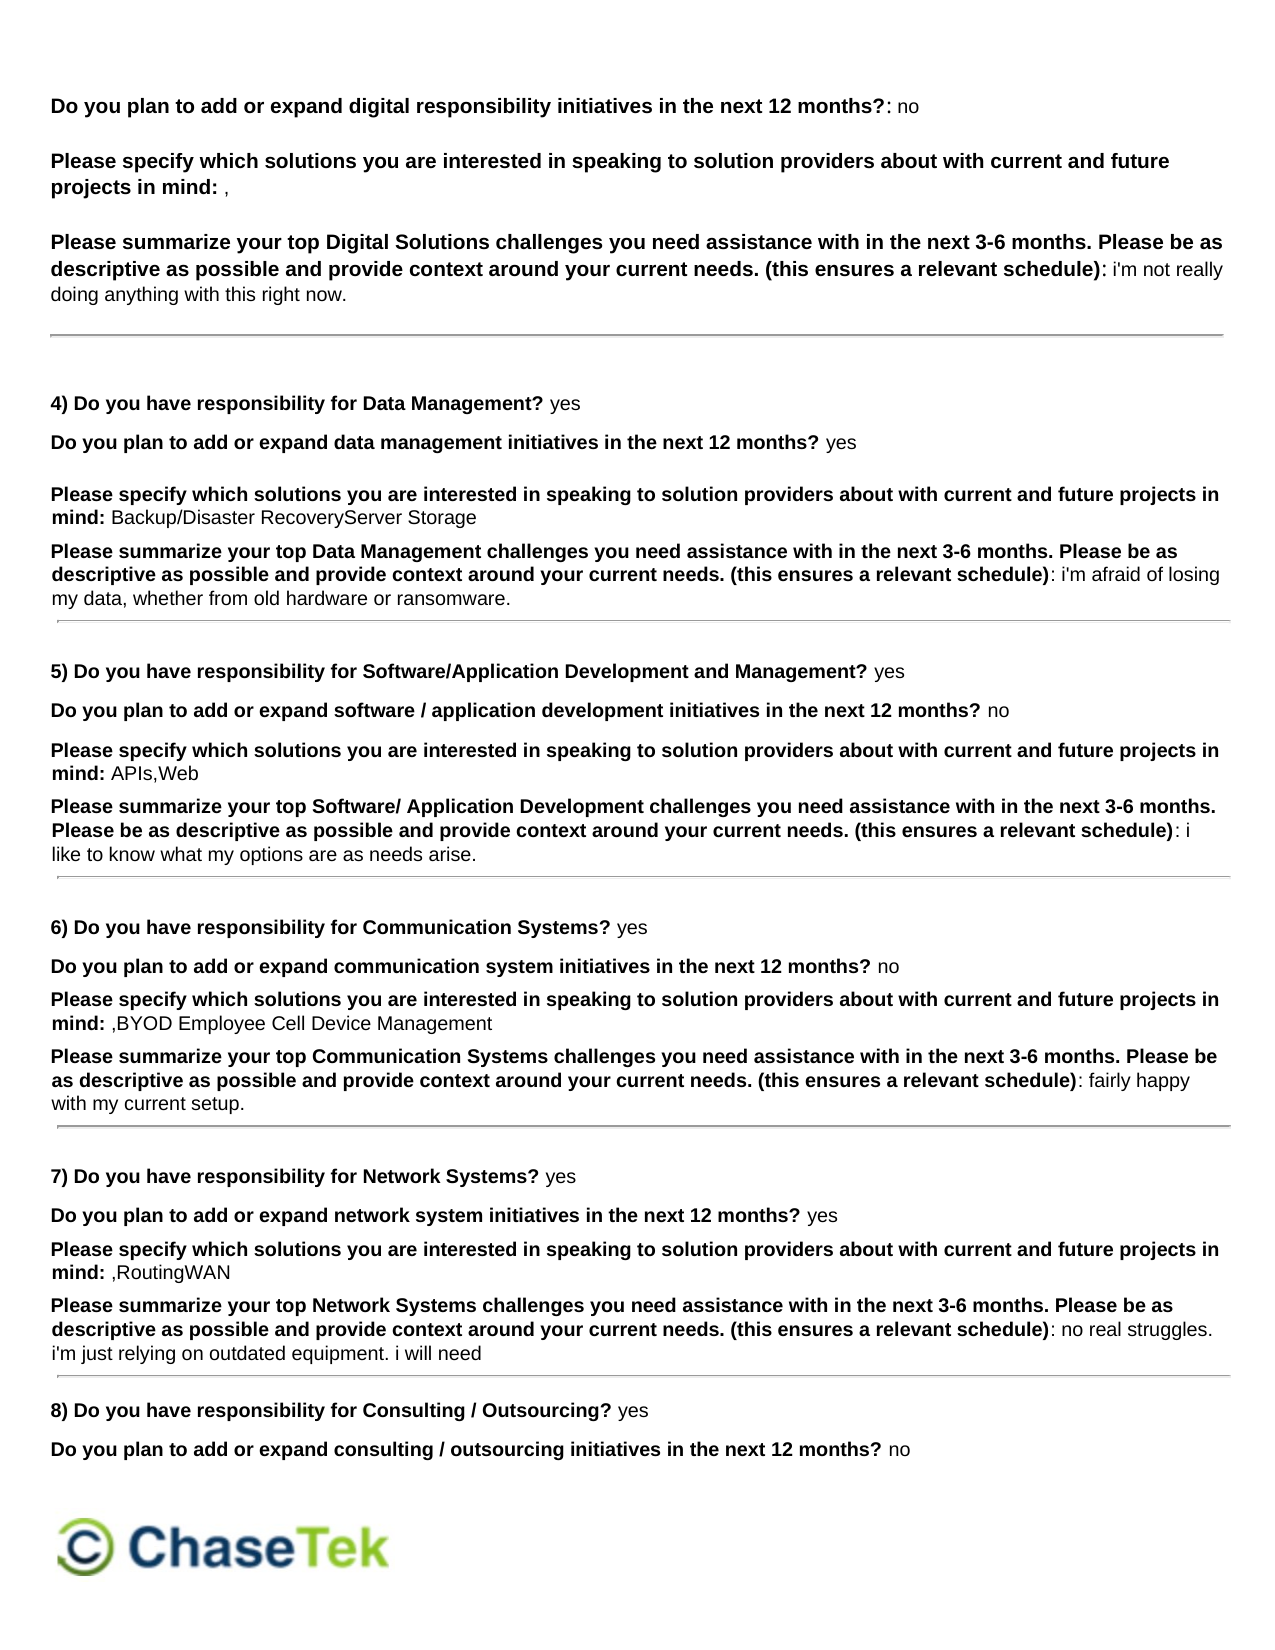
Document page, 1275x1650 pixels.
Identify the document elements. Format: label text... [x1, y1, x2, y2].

text Do you plan to add or expand data management initiatives in the next 12 months? yes [50, 431, 1222, 454]
text Please summarize your top Digital Solutions challenges you need assistance with in the next 3-6 months. Please be as descriptive as possible and provide context around your current needs. (this ensures a relevant schedule): i'm not really doing anything with this right now. [50, 230, 1231, 305]
picture [39, 1508, 395, 1582]
text 6) Do you have responsibility for Communication Systems? yes [50, 916, 1222, 939]
text Do you plan to add or expand network system initiatives in the next 12 months? yes [50, 1204, 1222, 1227]
text Please summarize your top Data Management challenges you need assistance with in the next 3-6 months. Please be as descriptive as possible and provide context around your current needs. (this ensures a relevant schedule): i'm afraid of losing my data, whether from old hardware or ransomware. [50, 539, 1222, 609]
text Please specify which solutions you are interested in speaking to solution providers about with current and future projects in mind: ,BYOD Employee Cell Device Management [50, 988, 1222, 1034]
text Please summarize your top Communication Systems challenges you need assistance with in the next 3-6 months. Please be as descriptive as possible and provide context around your current needs. (this ensures a relevant schedule): fairly happy with my current setup. [50, 1045, 1222, 1115]
text Please specify which solutions you are interested in speaking to solution providers about with current and future projects in mind: ,RoutingWAN [50, 1237, 1222, 1284]
text Do you plan to add or expand communication system initiatives in the next 12 months? no [50, 955, 1222, 978]
text Please summarize your top Network Systems challenges you need assistance with in the next 3-6 months. Please be as descriptive as possible and provide context around your current needs. (this ensures a relevant schedule): no real struggles. i'm just relying on outdated equipment. i will need [50, 1294, 1222, 1364]
text 4) Do you have responsibility for Data Management? yes [50, 392, 1222, 415]
text Do you plan to add or expand consulting / outsourcing initiatives in the next 12 months? no [50, 1438, 1222, 1461]
text Please summarize your top Software/ Application Development challenges you need assistance with in the next 3-6 months. Please be as descriptive as possible and provide context around your current needs. (this ensures a relevant schedule): i like to know what my options are as needs arise. [50, 795, 1222, 865]
text Please specify which solutions you are interested in speaking to solution providers about with current and future projects in mind: Backup/Disaster RecoveryServer Storage [50, 483, 1222, 529]
text 7) Do you have responsibility for Network Systems? yes [50, 1165, 1222, 1188]
text 8) Do you have responsibility for Consulting / Outsourcing? yes [50, 1399, 1222, 1422]
text 5) Do you have responsibility for Software/Application Development and Management? yes [50, 659, 1222, 682]
text Do you plan to add or expand software / application development initiatives in the next 12 months? no [50, 699, 1222, 722]
text Please specify which solutions you are interested in speaking to solution providers about with current and future projects in mind: APIs,Web [50, 738, 1222, 785]
text Please specify which solutions you are interested in speaking to solution providers about with current and future projects in mind: , [50, 148, 1231, 201]
text Do you plan to add or expand digital responsibility initiatives in the next 12 months?: no [50, 91, 1231, 119]
